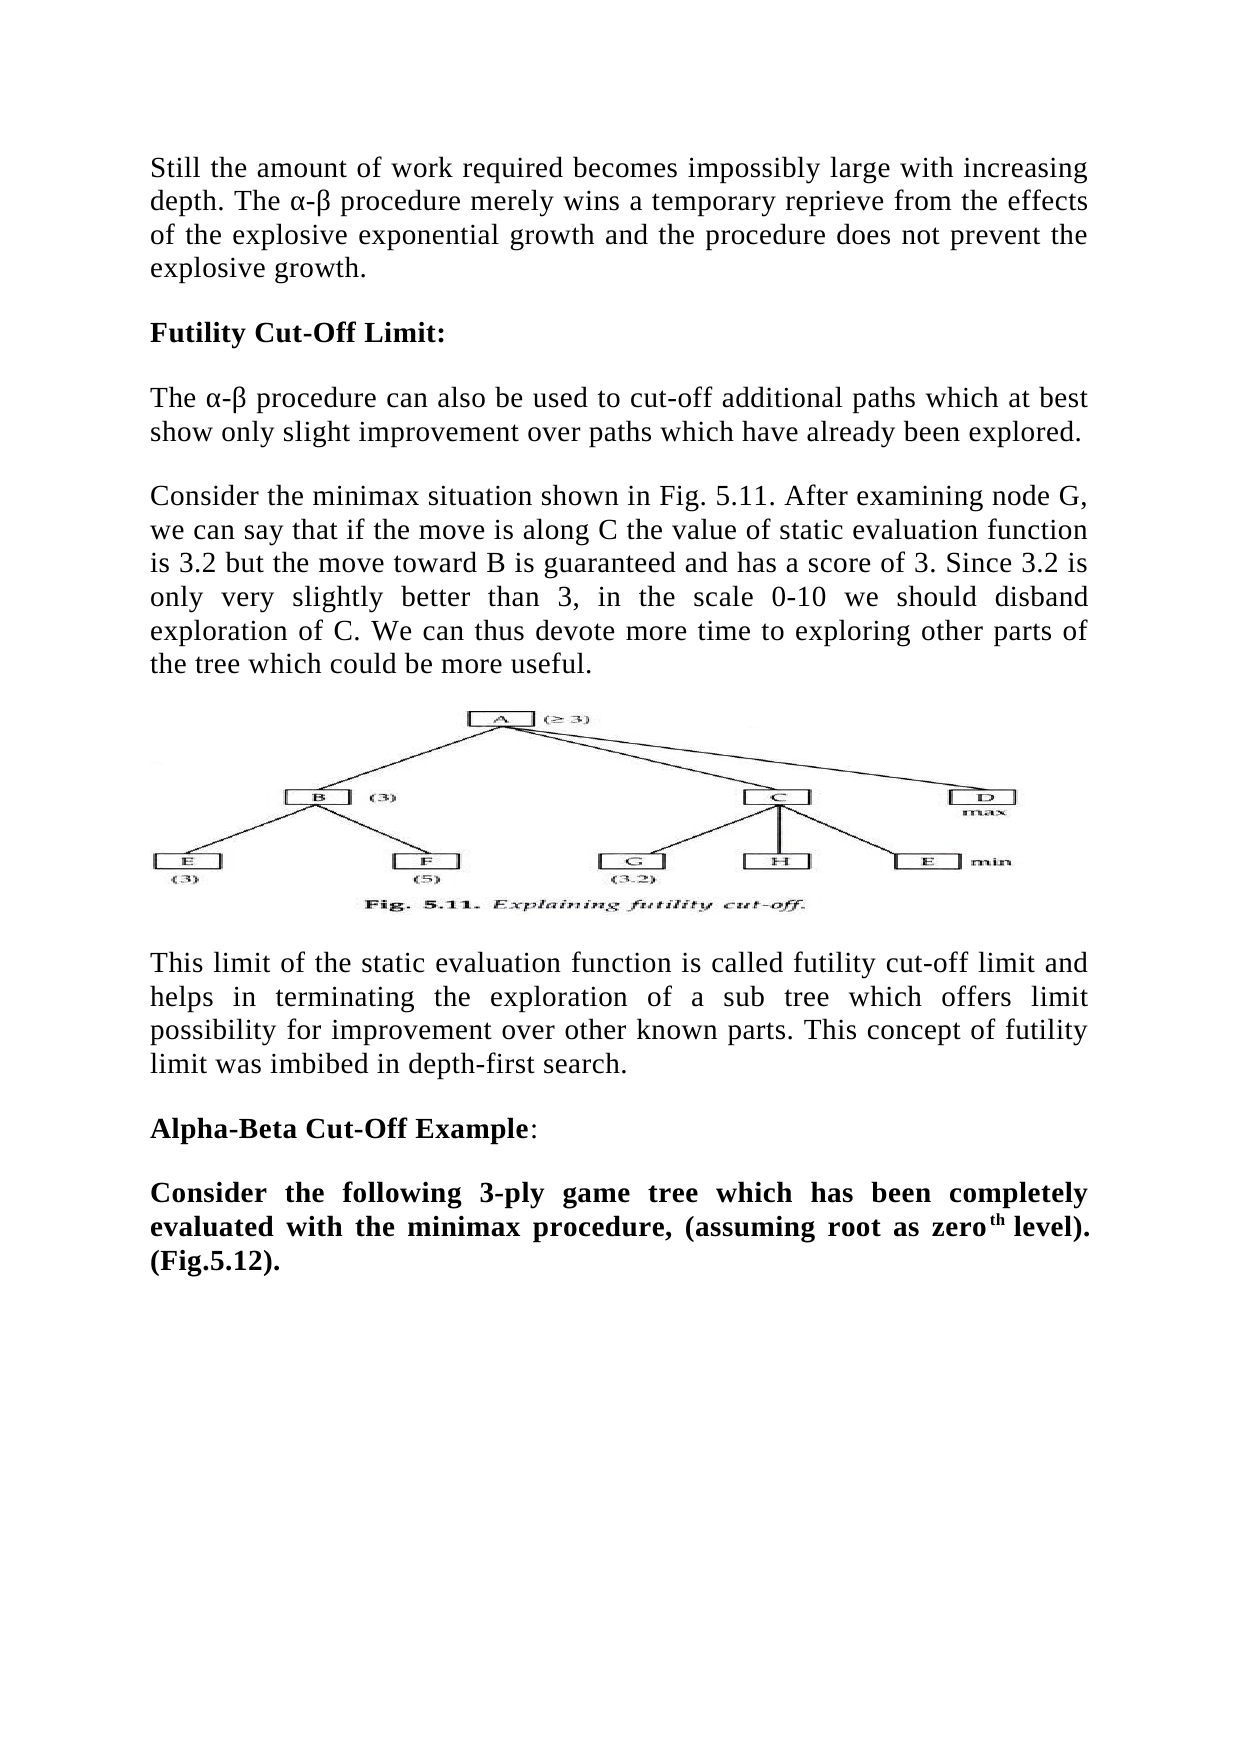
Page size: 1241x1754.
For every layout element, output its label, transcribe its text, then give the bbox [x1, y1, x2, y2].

text Alpha-Beta Cut-Off Example: [150, 1111, 1090, 1144]
text Still the amount of work required becomes impossibly large with increasing depth. The α-β procedure merely wins a temporary reprieve from the effects of the explosive exponential growth and the procedure does not prevent the explosive growth. [150, 150, 1090, 284]
picture [150, 711, 1025, 915]
text Consider the minimax situation shown in Fig. 5.11. After examining node G, we can say that if the move is along C the value of static evaluation function is 3.2 but the move toward B is guaranteed and has a score of 3. Since 3.2 is only very slightly better than 3, in the scale 0-10 we should disband exploration of C. We can thus devote more time to exploring other parts of the tree which could be more useful. [150, 478, 1090, 680]
text Consider the following 3-ply game tree which has been completely evaluated with the minimax procedure, (assuming root as zeroth level). (Fig.5.12). [150, 1176, 1090, 1276]
text Futility Cut-Off Limit: [150, 315, 1090, 349]
text The α-β procedure can also be used to cut-off additional paths which at best show only slight improvement over paths which have already been explored. [150, 380, 1090, 447]
text This limit of the static evaluation function is called futility cut-off limit and helps in terminating the exploration of a sub tree which offers limit possibility for improvement over other known parts. This concept of futility limit was imbibed in depth-first search. [150, 945, 1090, 1079]
